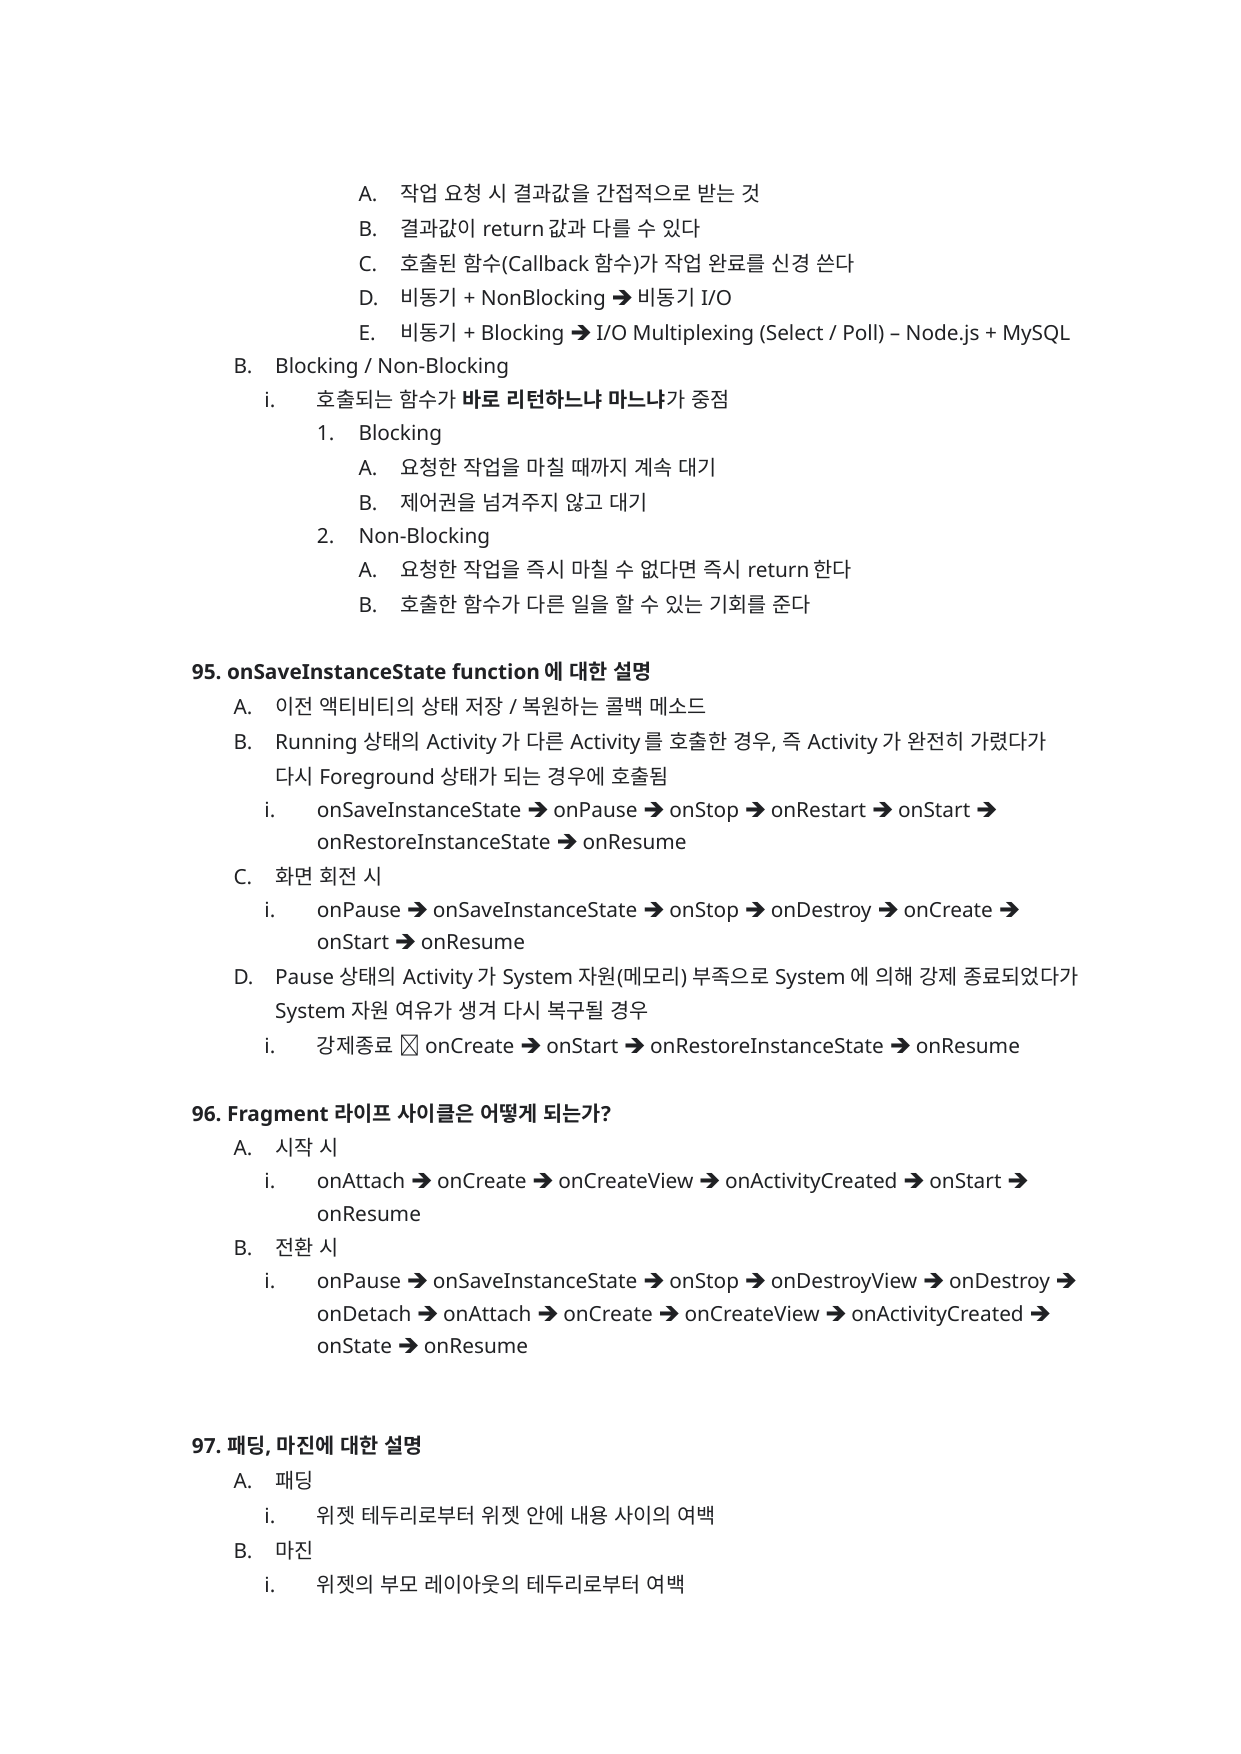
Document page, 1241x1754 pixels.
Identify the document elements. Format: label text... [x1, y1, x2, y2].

list Blocking / Non-Blocking [233, 351, 1090, 379]
list 호출되는 함수가 바로 리턴하느냐 마느냐가 중점 [275, 384, 1090, 414]
list 제어권을 넘겨주지 않고 대기 [358, 486, 1090, 516]
list Non-Blocking [317, 521, 1090, 549]
list 호출한 함수가 다른 일을 할 수 있는 기회를 준다 [358, 588, 1090, 618]
list 위젯의 부모 레이아웃의 테두리로부터 여백 [275, 1569, 1090, 1599]
list 패딩, 마진에 대한 설명 [192, 1429, 1090, 1460]
list 비동기 + Blocking I/O Multiplexing (Select / Poll) – Node.js + MySQL [358, 316, 1090, 347]
list Pause 상태의 Activity가 System 자원(메모리) 부족으로 System에 의해 강제 종료되었다가 System 자원 여유가 생겨 다시 복구될 경우 [233, 960, 1090, 1025]
list onAttach onCreate onCreateView onActivityCreated onStart onResume [275, 1166, 1090, 1227]
list onPause onSaveInstanceState onStop onDestroyView onDestroy onDetach onAttach onCreate onCreateView onActivityCreated onState onResume [275, 1266, 1090, 1360]
list 전환 시 [233, 1232, 1090, 1262]
list Fragment 라이프 사이클은 어떻게 되는가? [192, 1097, 1090, 1127]
list 패딩 [233, 1464, 1090, 1494]
list Blocking [317, 418, 1090, 447]
list 결과값이 return값과 다를 수 있다 [358, 212, 1090, 242]
list 호출된 함수(Callback 함수)가 작업 완료를 신경 쓴다 [358, 247, 1090, 277]
list 위젯 테두리로부터 위젯 안에 내용 사이의 여백 [275, 1499, 1090, 1529]
list Running 상태의 Activity가 다른 Activity를 호출한 경우, 즉 Activity가 완전히 가렸다가 다시 Foreground 상태가 되는 경우에 호출됨 [233, 725, 1090, 790]
list 마진 [233, 1534, 1090, 1564]
list 강제종료 onCreate onStart onRestoreInstanceState onResume [275, 1029, 1090, 1060]
list 요청한 작업을 즉시 마칠 수 없다면 즉시 return한다 [358, 553, 1090, 584]
list onSaveInstanceState function에 대한 설명 [192, 656, 1090, 686]
list 시작 시 [233, 1132, 1090, 1162]
list 비동기 + NonBlocking 비동기 I/O [358, 282, 1090, 312]
list onSaveInstanceState onPause onStop onRestart onStart onRestoreInstanceState onResume [275, 795, 1090, 856]
list 이전 액티비티의 상태 저장 / 복원하는 콜백 메소드 [233, 690, 1090, 721]
list 작업 요청 시 결과값을 간접적으로 받는 것 [358, 177, 1090, 207]
list 화면 회전 시 [233, 860, 1090, 890]
list 요청한 작업을 마칠 때까지 계속 대기 [358, 451, 1090, 481]
list onPause onSaveInstanceState onStop onDestroy onCreate onStart onResume [275, 895, 1090, 956]
